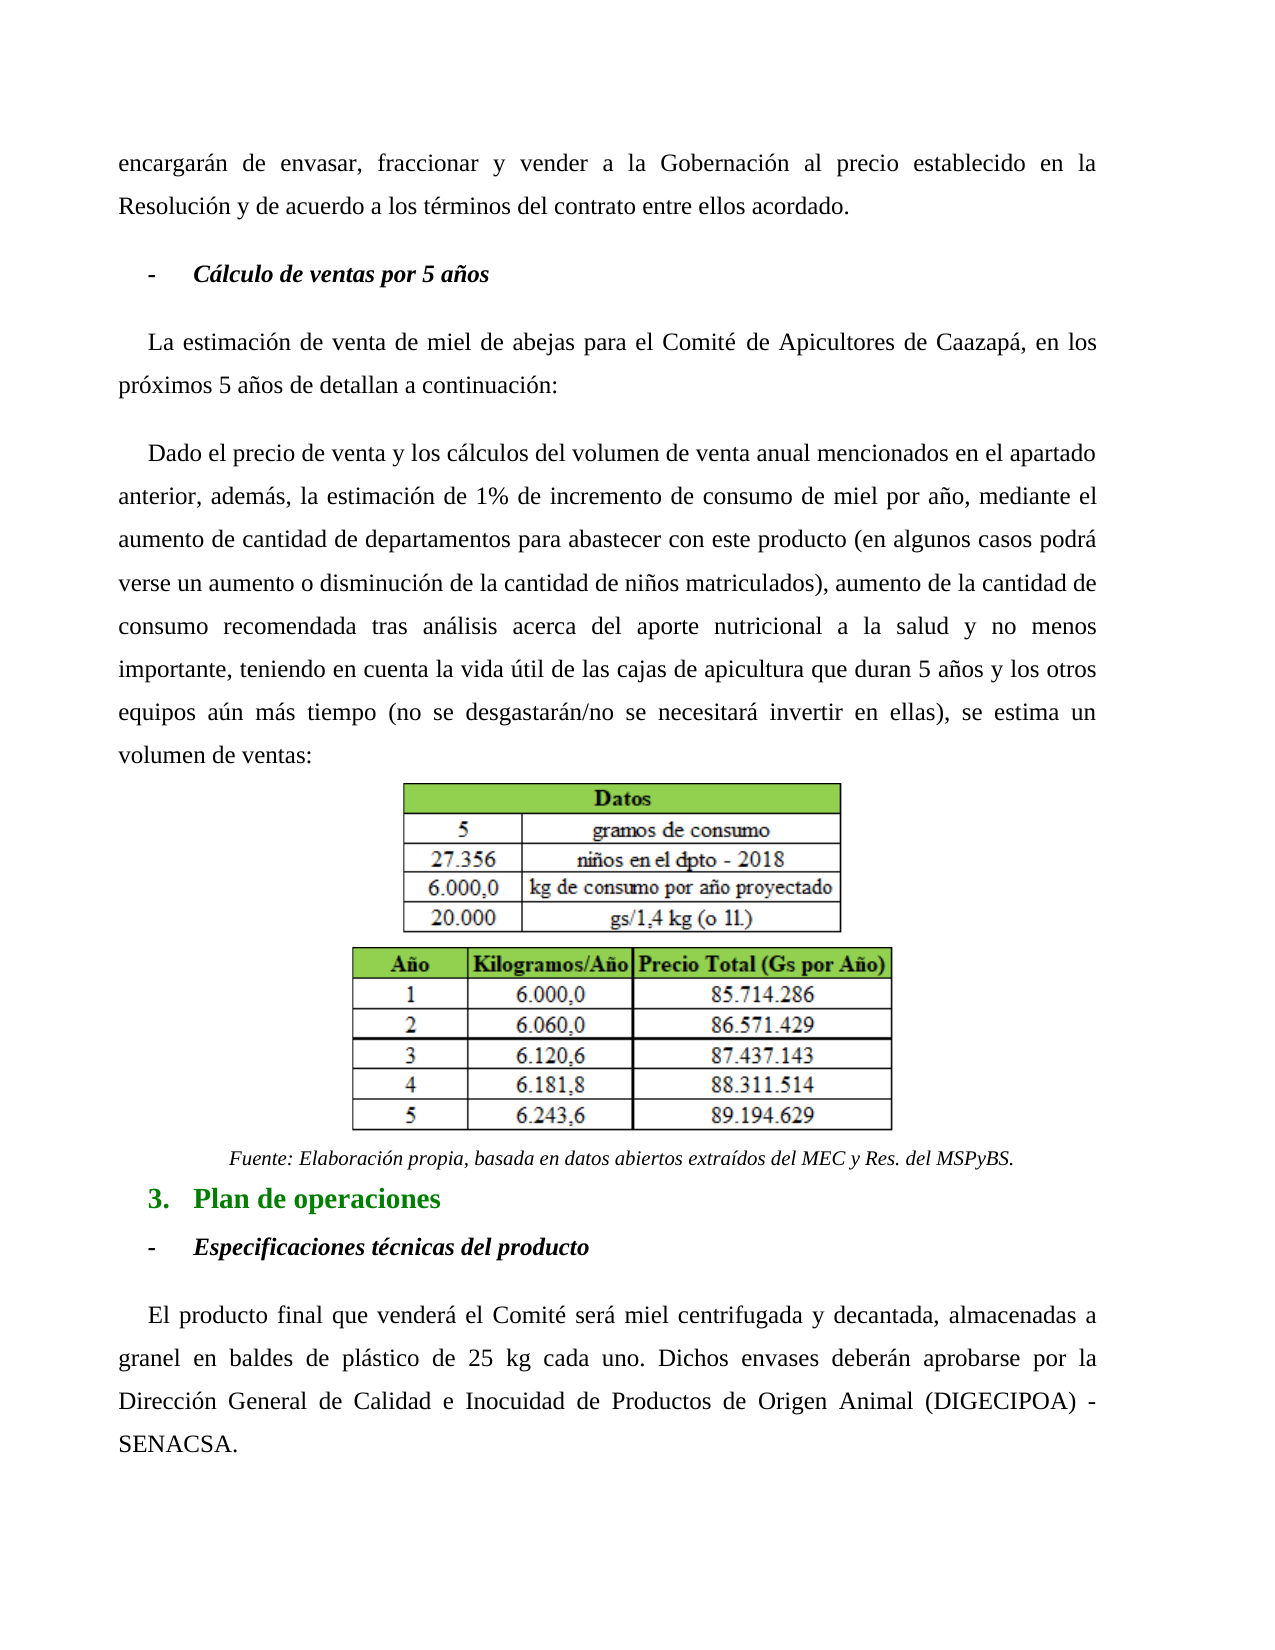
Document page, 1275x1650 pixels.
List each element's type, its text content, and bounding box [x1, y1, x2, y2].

text Fuente: Elaboración propia, basada en datos abiertos extraídos del MEC y Res. del MSPyBS. [118, 1146, 1098, 1169]
list Especificaciones técnicas del producto [118, 1232, 1098, 1261]
list Plan de operaciones [118, 1182, 1098, 1215]
list Cálculo de ventas por 5 años [118, 259, 1098, 288]
text El producto final que venderá el Comité será miel centrifugada y decantada, almacenadas a granel en baldes de plástico de 25 kg cada uno. Dichos envases deberán aprobarse por la Dirección General de Calidad e Inocuidad de Productos de Origen Animal (DIGECIPOA) - SENACSA. [118, 1300, 1098, 1458]
text La estimación de venta de miel de abejas para el Comité de Apicultores de Caazapá, en los próximos 5 años de detallan a continuación: [118, 327, 1098, 399]
picture [352, 947, 894, 1132]
picture [403, 783, 843, 934]
text Dado el precio de venta y los cálculos del volumen de venta anual mencionados en el apartado anterior, además, la estimación de 1% de incremento de consumo de miel por año, mediante el aumento de cantidad de departamentos para abastecer con este producto (en algunos casos podrá verse un aumento o disminución de la cantidad de niños matriculados), aumento de la cantidad de consumo recomendada tras análisis acerca del aporte nutricional a la salud y no menos importante, teniendo en cuenta la vida útil de las cajas de apicultura que duran 5 años y los otros equipos aún más tiempo (no se desgastarán/no se necesitará invertir en ellas), se estima un volumen de ventas: [118, 438, 1098, 769]
